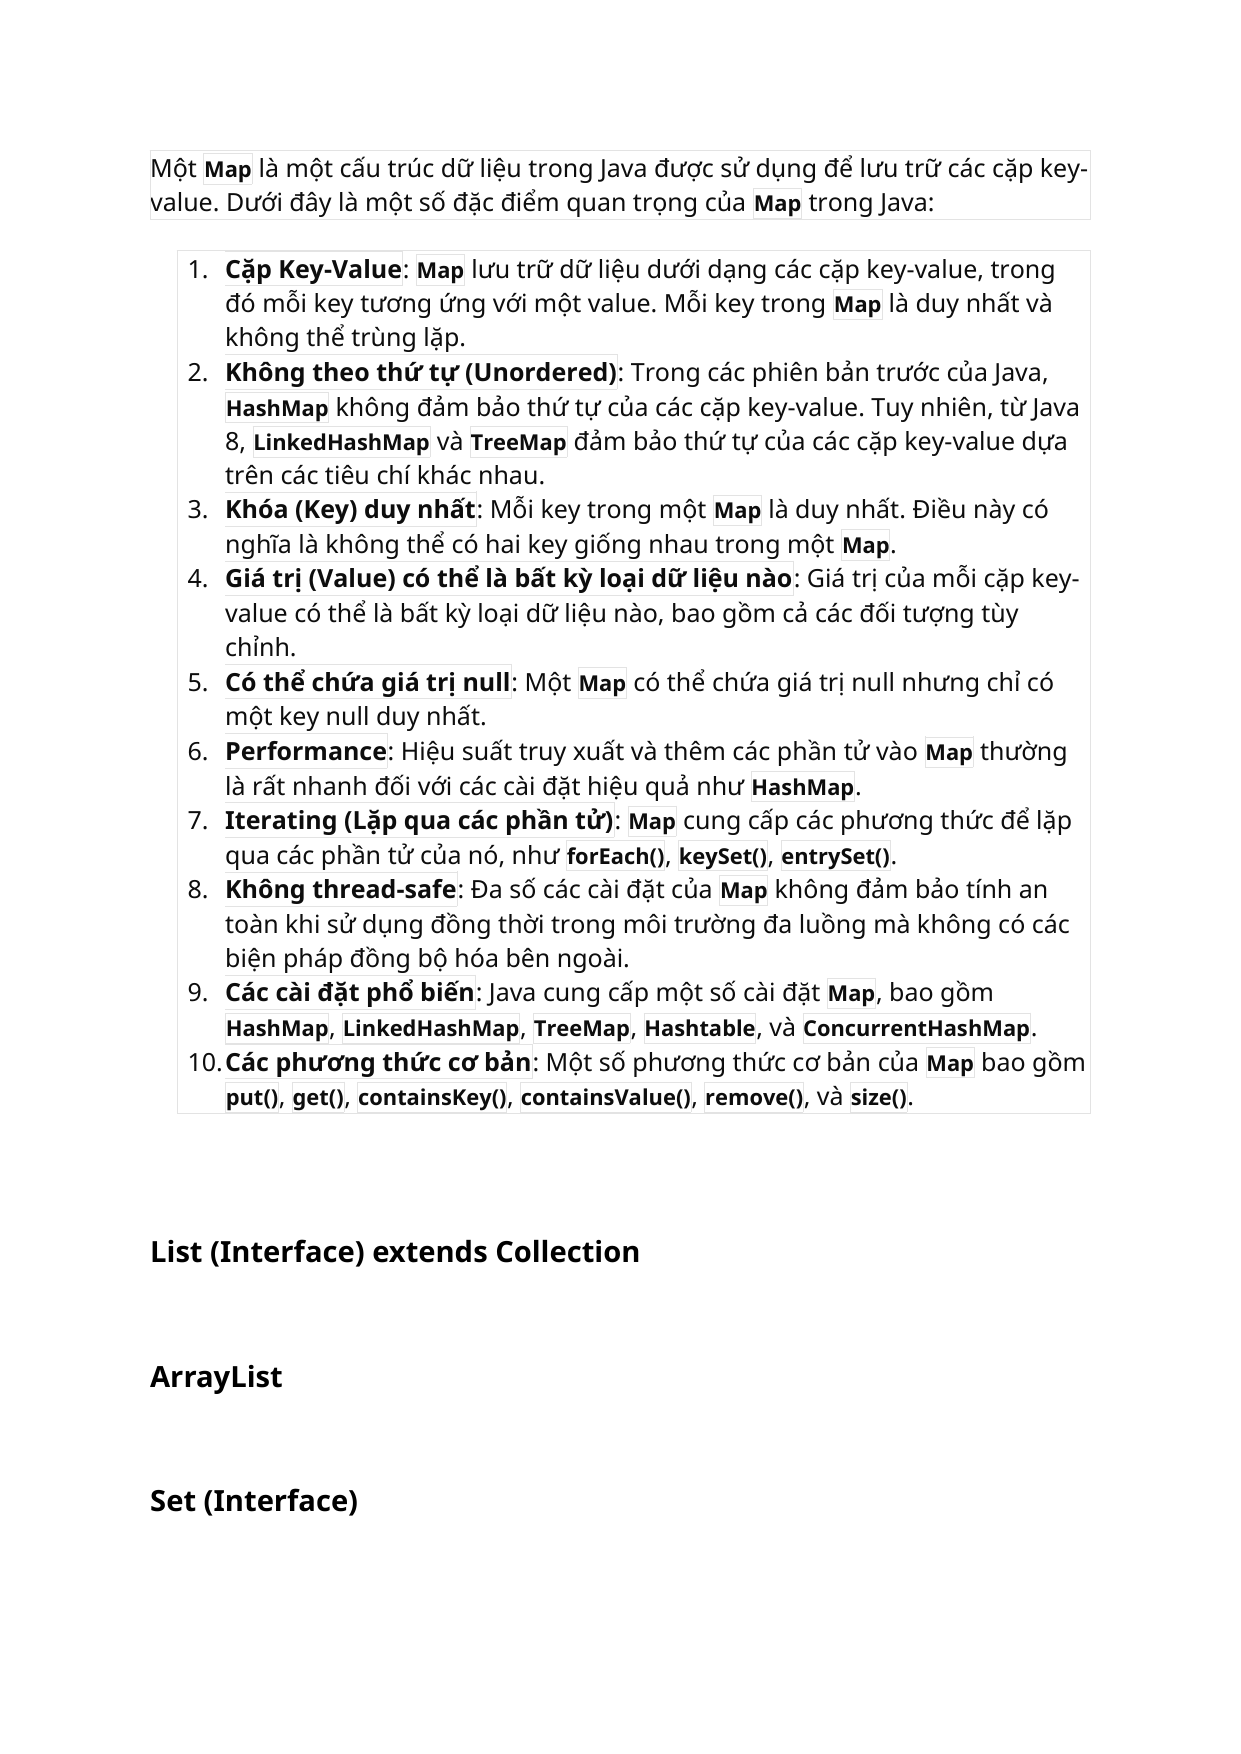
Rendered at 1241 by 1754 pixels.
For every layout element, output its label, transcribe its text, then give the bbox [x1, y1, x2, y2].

list Các cài đặt phổ biến: Java cung cấp một số cài đặt Map, bao gồm HashMap, LinkedHashMap, TreeMap, Hashtable, và ConcurrentHashMap. [178, 974, 1090, 1043]
list Có thể chứa giá trị null: Một Map có thể chứa giá trị null nhưng chỉ có một key null duy nhất. [178, 663, 1090, 732]
list Không theo thứ tự (Unordered): Trong các phiên bản trước của Java, HashMap không đảm bảo thứ tự của các cặp key-value. Tuy nhiên, từ Java 8, LinkedHashMap và TreeMap đảm bảo thứ tự của các cặp key-value dựa trên các tiêu chí khác nhau. [178, 354, 1090, 491]
list Cặp Key-Value: Map lưu trữ dữ liệu dưới dạng các cặp key-value, trong đó mỗi key tương ứng với một value. Mỗi key trong Map là duy nhất và không thể trùng lặp. [178, 251, 1090, 354]
list Iterating (Lặp qua các phần tử): Map cung cấp các phương thức để lặp qua các phần tử của nó, như forEach(), keySet(), entrySet(). [178, 802, 1090, 871]
list Giá trị (Value) có thể là bất kỳ loại dữ liệu nào: Giá trị của mỗi cặp key-value có thể là bất kỳ loại dữ liệu nào, bao gồm cả các đối tượng tùy chỉnh. [178, 560, 1090, 663]
text ArrayList [150, 1356, 1090, 1396]
text Set (Interface) [150, 1481, 1090, 1520]
text List (Interface) extends Collection [150, 1232, 1090, 1271]
list Các phương thức cơ bản: Một số phương thức cơ bản của Map bao gồm put(), get(), containsKey(), containsValue(), remove(), và size(). [178, 1043, 1090, 1113]
list Khóa (Key) duy nhất: Mỗi key trong một Map là duy nhất. Điều này có nghĩa là không thể có hai key giống nhau trong một Map. [178, 491, 1090, 560]
list Performance: Hiệu suất truy xuất và thêm các phần tử vào Map thường là rất nhanh đối với các cài đặt hiệu quả như HashMap. [178, 732, 1090, 802]
text Một Map là một cấu trúc dữ liệu trong Java được sử dụng để lưu trữ các cặp key-value. Dưới đây là một số đặc điểm quan trọng của Map trong Java: [151, 151, 1090, 219]
list Không thread-safe: Đa số các cài đặt của Map không đảm bảo tính an toàn khi sử dụng đồng thời trong môi trường đa luồng mà không có các biện pháp đồng bộ hóa bên ngoài. [178, 871, 1090, 974]
